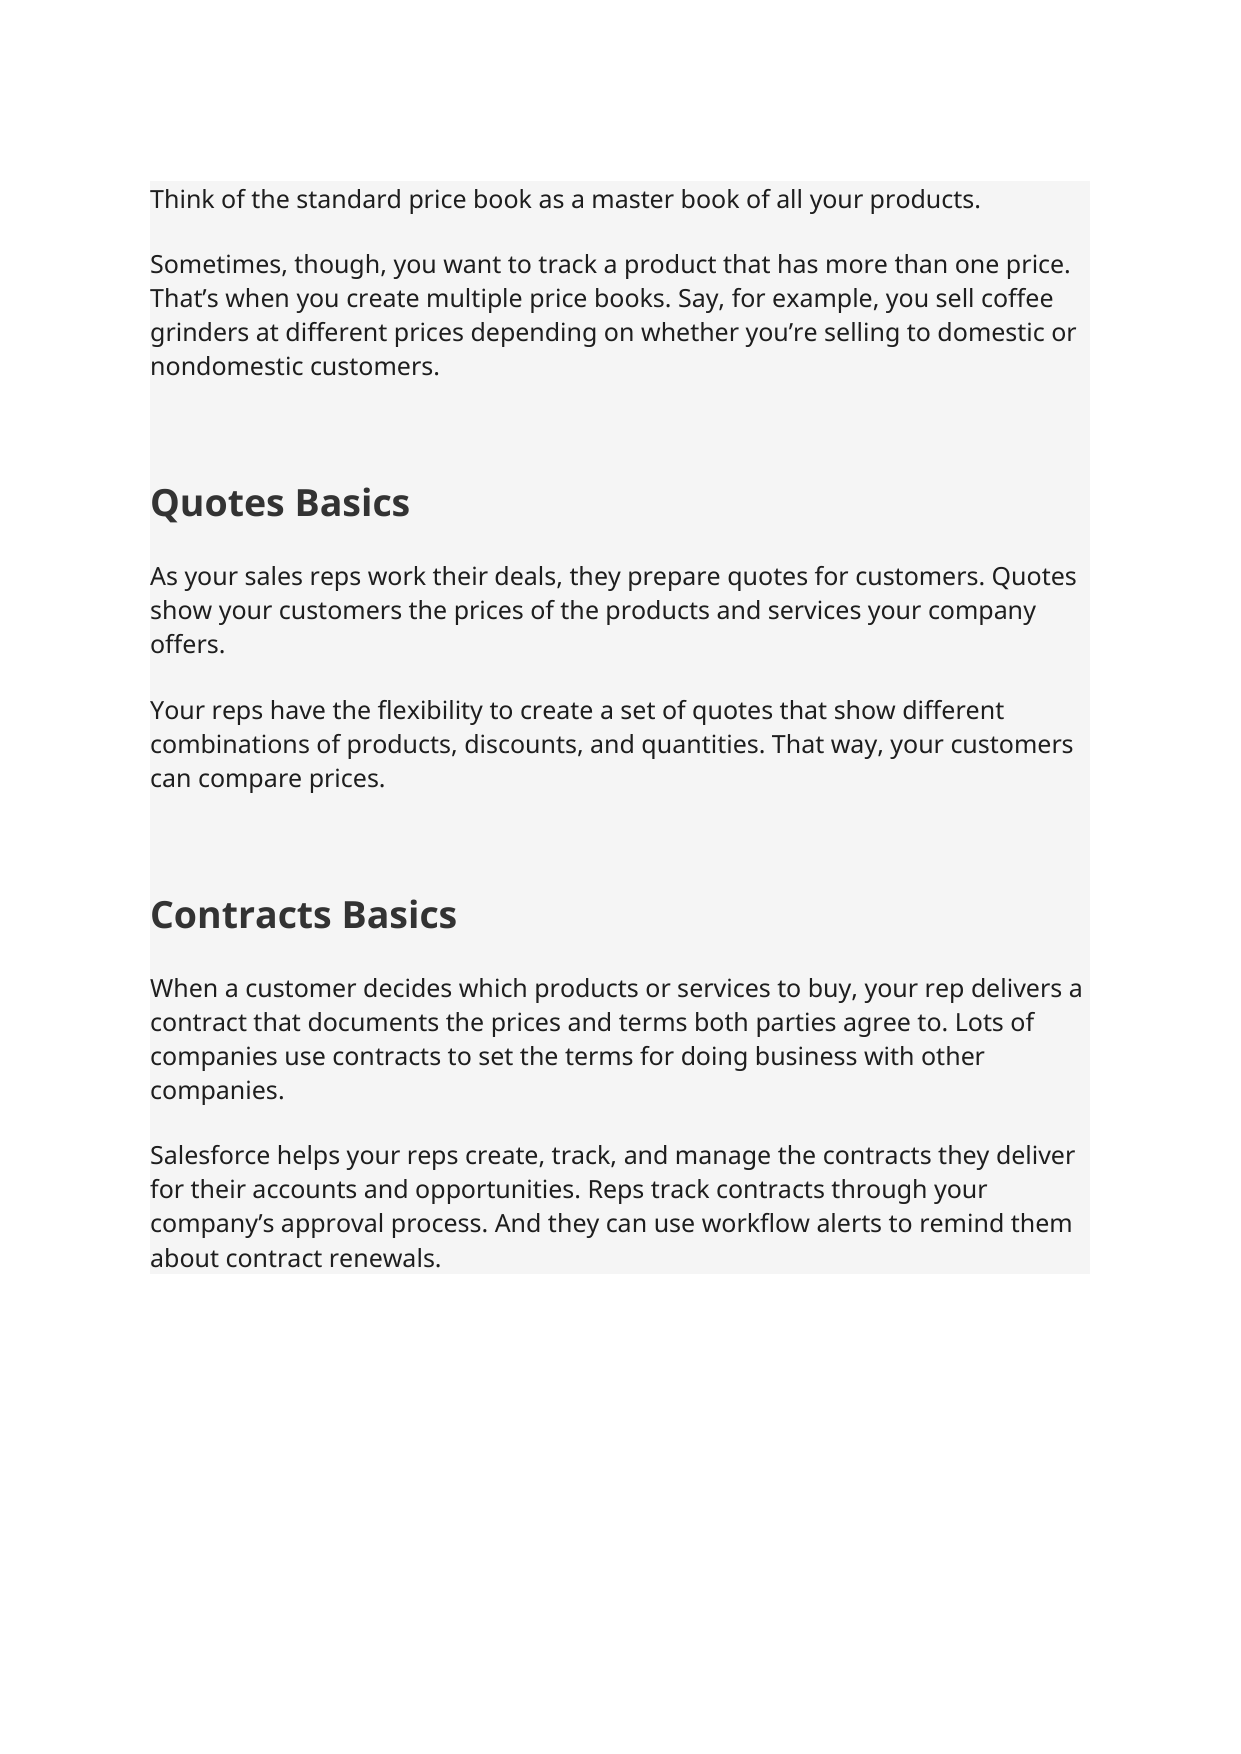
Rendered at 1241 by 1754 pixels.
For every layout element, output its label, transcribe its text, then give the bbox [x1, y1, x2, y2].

text When a customer decides which products or services to buy, your rep delivers a contract that documents the prices and terms both parties agree to. Lots of companies use contracts to set the terms for doing business with other companies. [150, 971, 1090, 1107]
text Quotes Basics [150, 477, 1090, 528]
text Sometimes, though, you want to track a product that has more than one price. That’s when you create multiple price books. Say, for example, you sell coffee grinders at different prices depending on whether you’re selling to domestic or nondomestic customers. [150, 247, 1090, 383]
text Salesforce helps your reps create, track, and manage the contracts they deliver for their accounts and opportunities. Reps track contracts through your company’s approval process. And they can use workflow alerts to remind them about contract renewals. [150, 1138, 1090, 1274]
text Your reps have the flexibility to create a set of quotes that show different combinations of products, discounts, and quantities. That way, your customers can compare prices. [150, 692, 1090, 794]
subtitle Contracts Basics [150, 888, 1090, 939]
text Think of the standard price book as a master book of all your products. [150, 181, 1090, 215]
text As your sales reps work their deals, they prepare quotes for customers. Quotes show your customers the prices of the products and services your company offers. [150, 559, 1090, 661]
